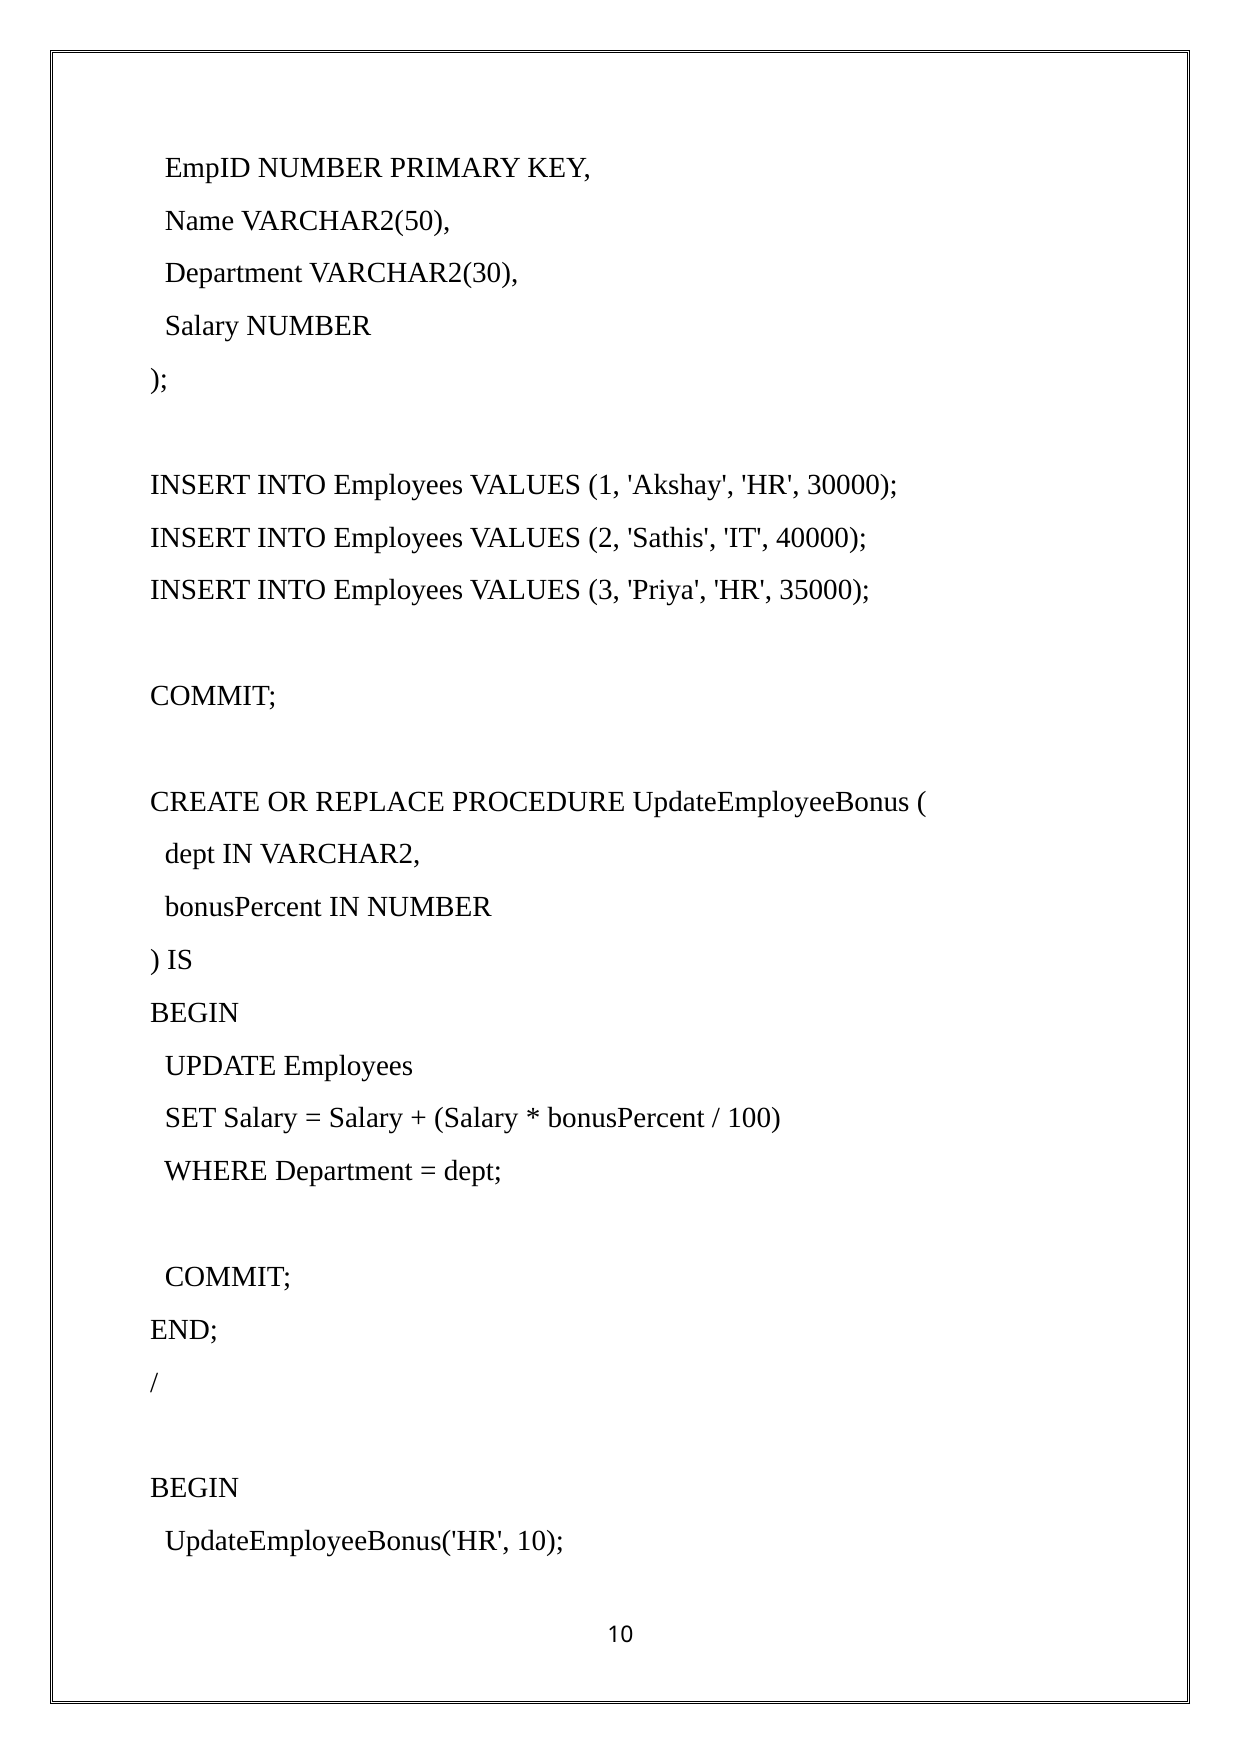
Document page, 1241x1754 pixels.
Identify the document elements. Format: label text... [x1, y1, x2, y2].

text END; [150, 1312, 1090, 1345]
text / [150, 1365, 1090, 1398]
text COMMIT; [150, 1259, 1090, 1293]
text ); [150, 361, 1090, 395]
text COMMIT; [150, 678, 1090, 712]
text BEGIN [150, 1470, 1090, 1504]
text CREATE OR REPLACE PROCEDURE UpdateEmployeeBonus ( [150, 784, 1090, 817]
text EmpID NUMBER PRIMARY KEY, [150, 150, 1090, 183]
text bonusPercent IN NUMBER [150, 889, 1090, 923]
text INSERT INTO Employees VALUES (1, 'Akshay', 'HR', 30000); [150, 467, 1090, 500]
text Name VARCHAR2(50), [150, 203, 1090, 236]
text INSERT INTO Employees VALUES (3, 'Priya', 'HR', 35000); [150, 572, 1090, 606]
text ) IS [150, 942, 1090, 976]
text SET Salary = Salary + (Salary * bonusPercent / 100) [150, 1101, 1090, 1134]
text Salary NUMBER [150, 308, 1090, 342]
text BEGIN [150, 995, 1090, 1028]
text WHERE Department = dept; [150, 1153, 1090, 1187]
text UpdateEmployeeBonus('HR', 10); [150, 1523, 1090, 1557]
text INSERT INTO Employees VALUES (2, 'Sathis', 'IT', 40000); [150, 520, 1090, 553]
text UPDATE Employees [150, 1048, 1090, 1081]
text Department VARCHAR2(30), [150, 256, 1090, 289]
text dept IN VARCHAR2, [150, 837, 1090, 870]
